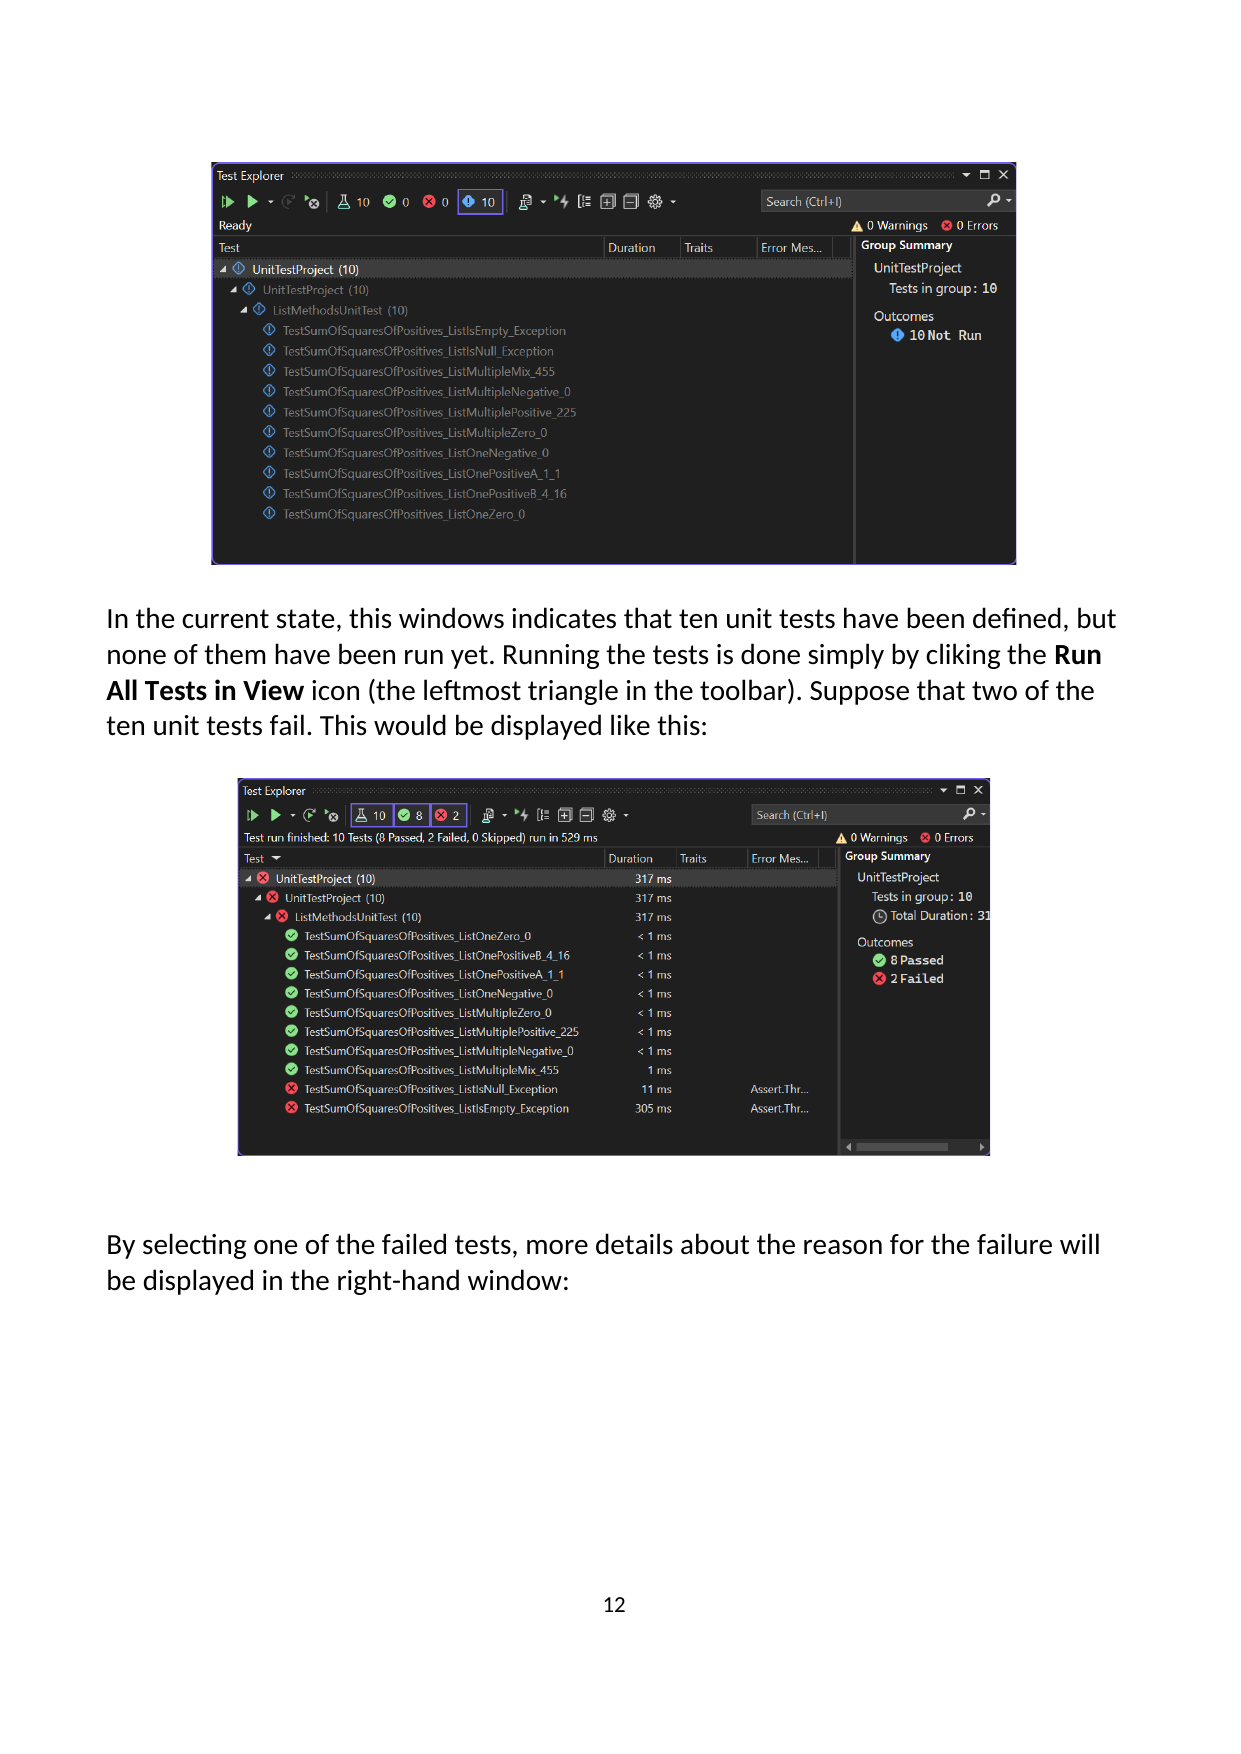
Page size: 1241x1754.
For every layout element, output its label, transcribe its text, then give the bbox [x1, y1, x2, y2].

picture [237, 778, 991, 1156]
picture [211, 162, 1017, 565]
text By selecting one of the failed tests, more details about the reason for the failure will be displayed in the right-hand window: [106, 1226, 1121, 1298]
text In the current state, this windows indicates that ten unit tests have been defined, but none of them have been run yet. Running the tests is done simply by cliking the Run All Tests in View icon (the leftmost triangle in the toolbar). Suppose that two of the ten unit tests fail. This would be displayed like this: [106, 601, 1121, 743]
